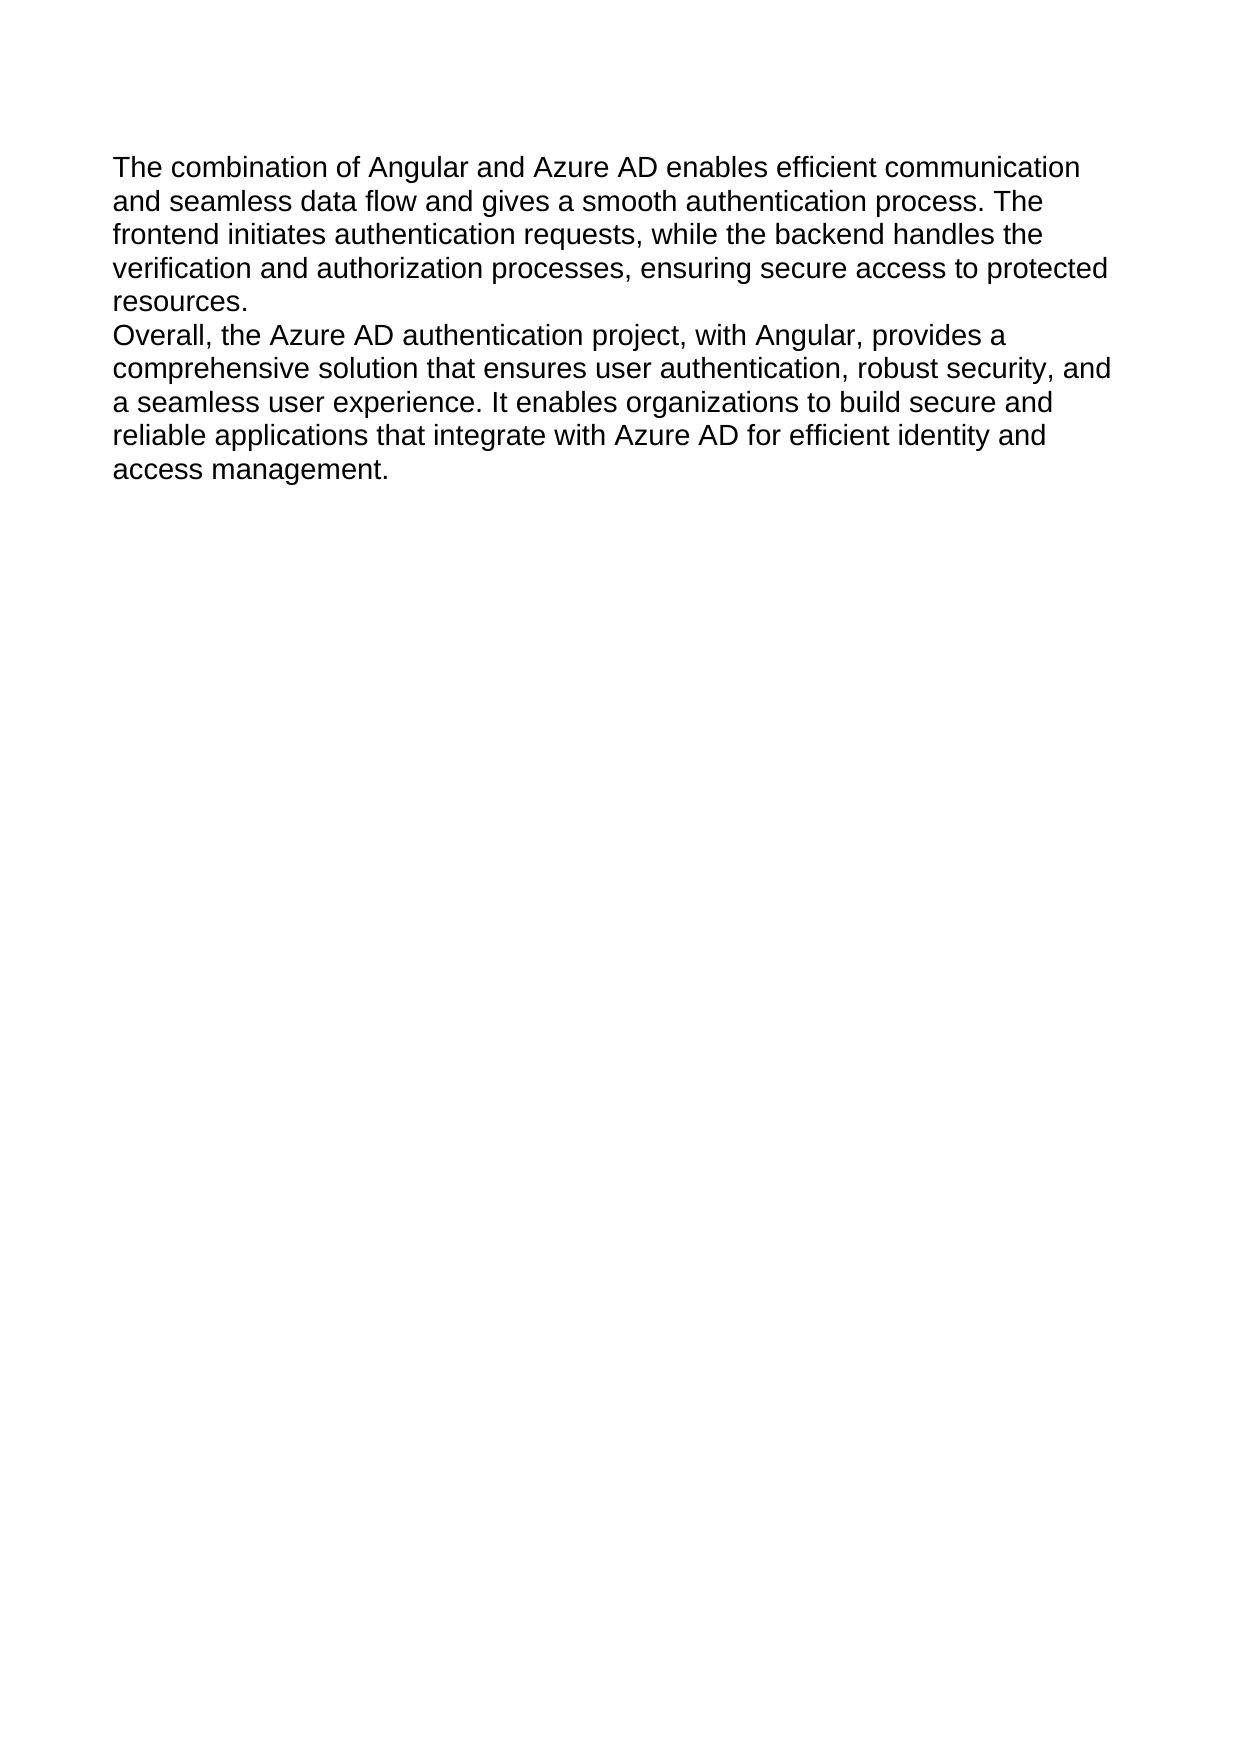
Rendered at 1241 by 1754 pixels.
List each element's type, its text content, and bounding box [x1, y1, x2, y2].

text The combination of Angular and Azure AD enables efficient communication and seamless data flow and gives a smooth authentication process. The frontend initiates authentication requests, while the backend handles the verification and authorization processes, ensuring secure access to protected resources. [112, 150, 1128, 318]
text Overall, the Azure AD authentication project, with Angular, provides a comprehensive solution that ensures user authentication, robust security, and a seamless user experience. It enables organizations to build secure and reliable applications that integrate with Azure AD for efficient identity and access management. [112, 318, 1128, 485]
